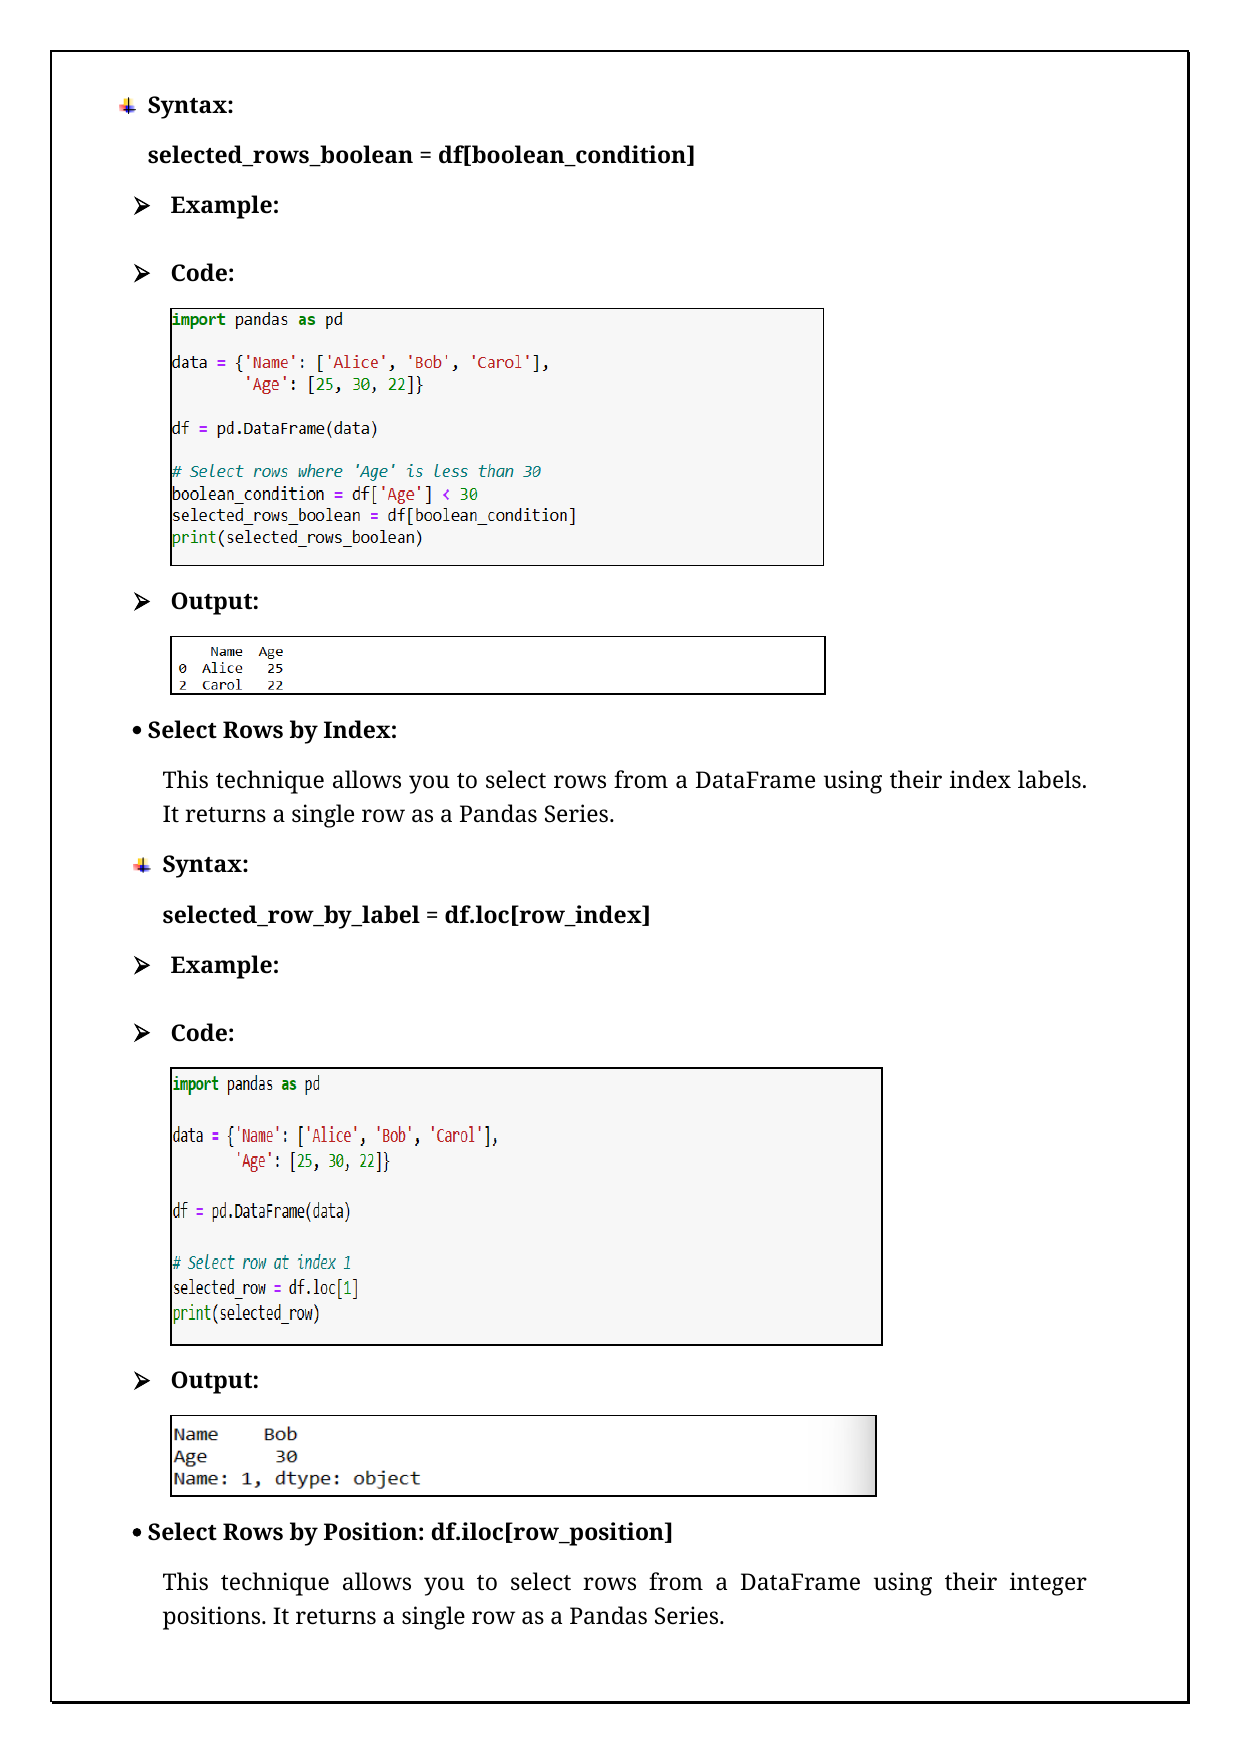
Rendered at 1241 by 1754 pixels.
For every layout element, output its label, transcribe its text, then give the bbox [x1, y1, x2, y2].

picture [172, 1069, 881, 1344]
list Code: [133, 257, 1089, 288]
list Code: [133, 1017, 1089, 1048]
picture [172, 637, 824, 693]
list Output: [133, 1364, 1089, 1396]
text selected_rows_boolean = df[boolean_condition] [148, 139, 1089, 170]
text This technique allows you to select rows from a DataFrame using their integer positions. It returns a single row as a Pandas Series. [162, 1566, 1089, 1631]
list Syntax: [118, 89, 1089, 120]
list Example: [133, 189, 1089, 221]
picture [172, 1416, 875, 1495]
list Syntax: [133, 848, 1089, 879]
picture [172, 309, 823, 565]
list Output: [133, 585, 1089, 617]
picture [119, 96, 136, 114]
text selected_row_by_label = df.loc[row_index] [162, 899, 1089, 930]
picture [133, 856, 151, 873]
list Select Rows by Position: df.iloc[row_position] [133, 1516, 1089, 1547]
list Select Rows by Index: [133, 714, 1089, 745]
text This technique allows you to select rows from a DataFrame using their index labels. It returns a single row as a Pandas Series. [162, 764, 1089, 829]
list Example: [133, 949, 1089, 980]
